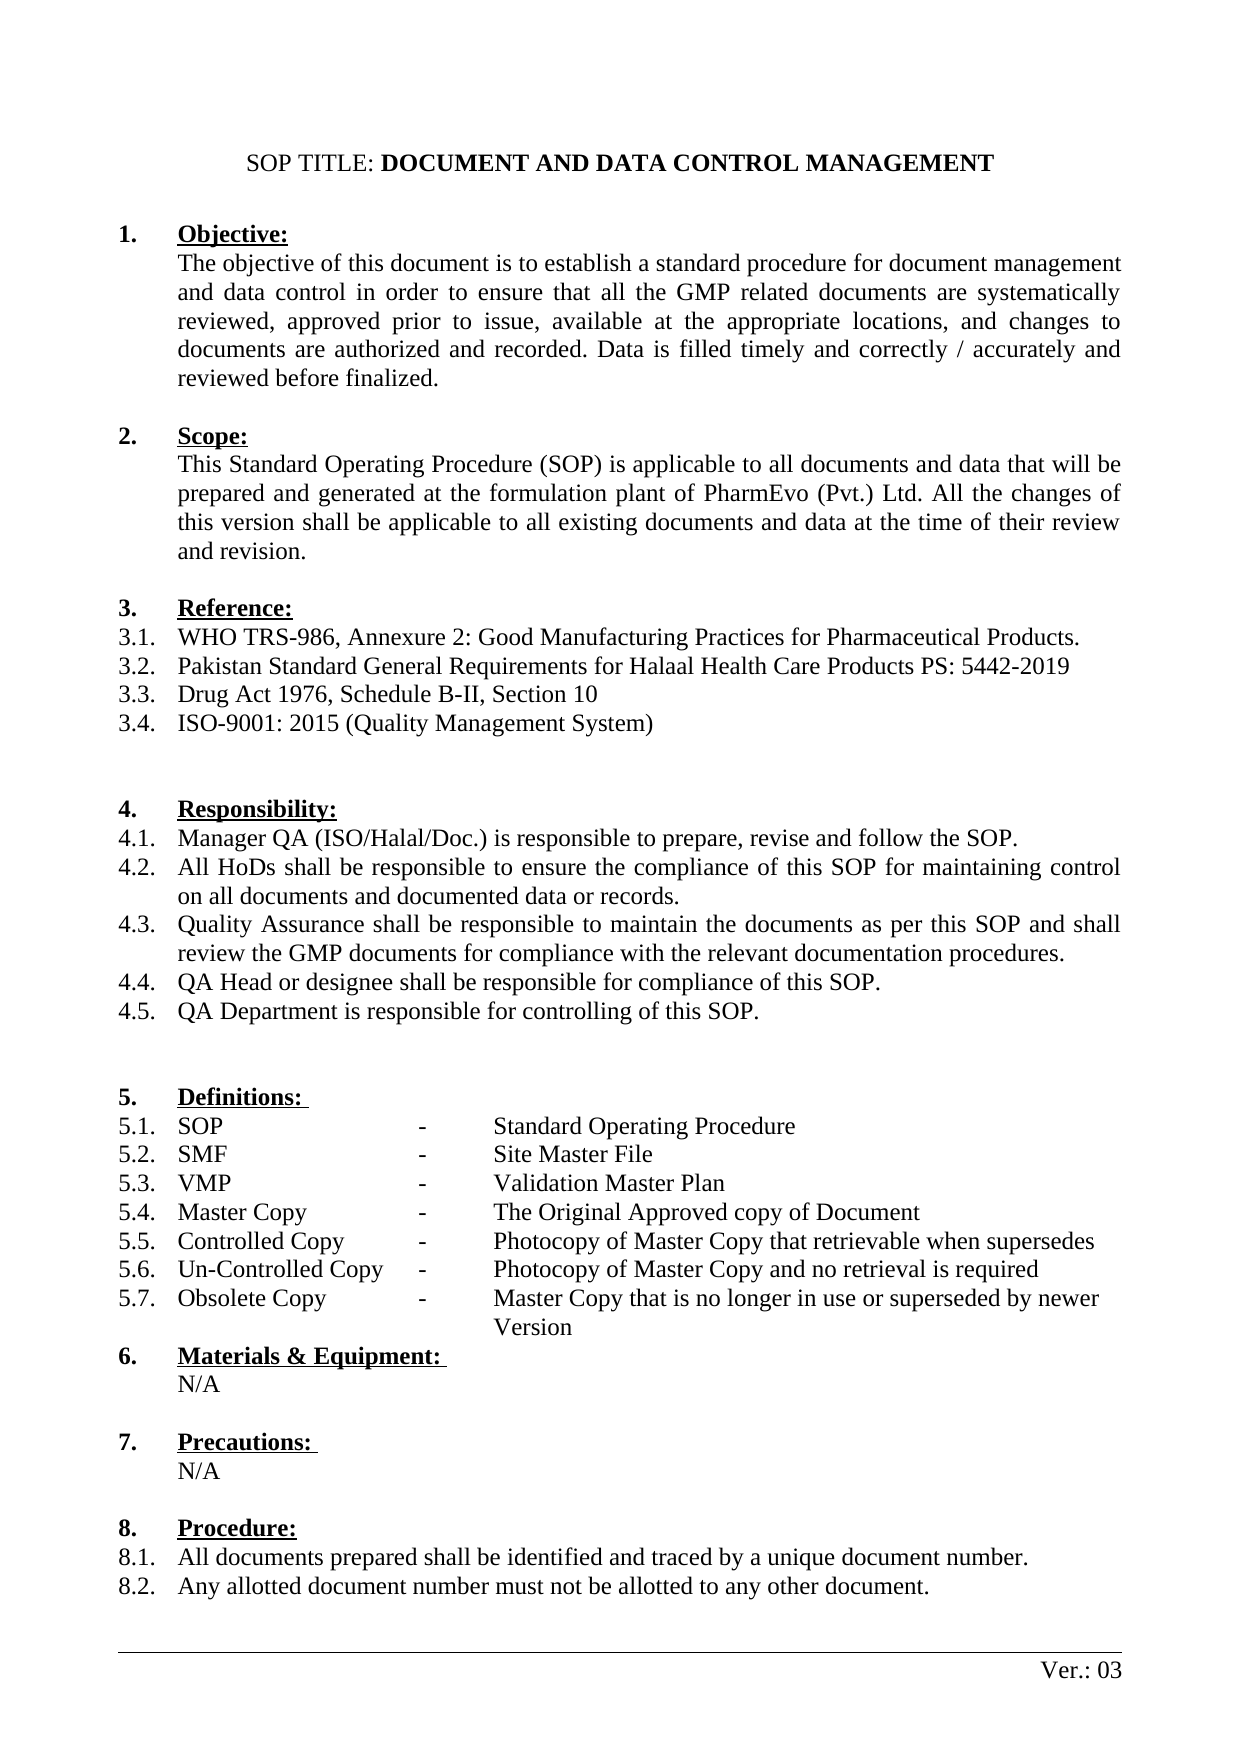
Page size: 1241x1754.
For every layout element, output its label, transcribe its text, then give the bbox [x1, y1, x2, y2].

text Version [456, 1312, 1122, 1341]
text This Standard Operating Procedure (SOP) is applicable to all documents and data that will be prepared and generated at the formulation plant of PharmEvo (Pvt.) Ltd. All the changes of this version shall be applicable to all existing documents and data at the time of their review and revision. [177, 449, 1122, 564]
text N/A [177, 1369, 1122, 1398]
list Responsibility: [118, 794, 1122, 823]
list All HoDs shall be responsible to ensure the compliance of this SOP for maintaining control on all documents and documented data or records. [118, 852, 1122, 909]
list ISO-9001: 2015 (Quality Management System) [118, 708, 1122, 737]
list Materials & Equipment: [118, 1341, 1122, 1369]
list Objective: [118, 219, 1122, 248]
list QA Head or designee shall be responsible for compliance of this SOP. [118, 967, 1122, 996]
list Procedure: [118, 1513, 1122, 1542]
text N/A [177, 1456, 1122, 1484]
list QA Department is responsible for controlling of this SOP. [118, 996, 1122, 1024]
list Pakistan Standard General Requirements for Halaal Health Care Products PS: 5442-2019 [118, 651, 1122, 679]
list Manager QA (ISO/Halal/Doc.) is responsible to prepare, revise and follow the SOP. [118, 823, 1122, 852]
text SOP TITLE: DOCUMENT AND DATA CONTROL MANAGEMENT [118, 148, 1122, 176]
list Any allotted document number must not be allotted to any other document. [118, 1571, 1122, 1599]
list Precautions: [118, 1427, 1122, 1456]
list Definitions: [118, 1082, 1122, 1111]
list SMF - Site Master File [118, 1139, 1122, 1168]
list Scope: [118, 421, 1122, 449]
list Master Copy - The Original Approved copy of Document [118, 1197, 1122, 1226]
list All documents prepared shall be identified and traced by a unique document number. [118, 1542, 1122, 1571]
list Un-Controlled Copy - Photocopy of Master Copy and no retrieval is required [118, 1254, 1122, 1283]
list Obsolete Copy - Master Copy that is no longer in use or superseded by newer [118, 1283, 1122, 1312]
list Quality Assurance shall be responsible to maintain the documents as per this SOP and shall review the GMP documents for compliance with the relevant documentation procedures. [118, 909, 1122, 967]
text The objective of this document is to establish a standard procedure for document management and data control in order to ensure that all the GMP related documents are systematically reviewed, approved prior to issue, available at the appropriate locations, and changes to documents are authorized and recorded. Data is filled timely and correctly / accurately and reviewed before finalized. [177, 248, 1122, 392]
list Drug Act 1976, Schedule B-II, Section 10 [118, 679, 1122, 708]
list VMP - Validation Master Plan [118, 1168, 1122, 1197]
list Controlled Copy - Photocopy of Master Copy that retrievable when supersedes [118, 1226, 1122, 1254]
list SOP - Standard Operating Procedure [118, 1111, 1122, 1139]
list Reference: [118, 593, 1122, 622]
list WHO TRS-986, Annexure 2: Good Manufacturing Practices for Pharmaceutical Products. [118, 622, 1122, 651]
